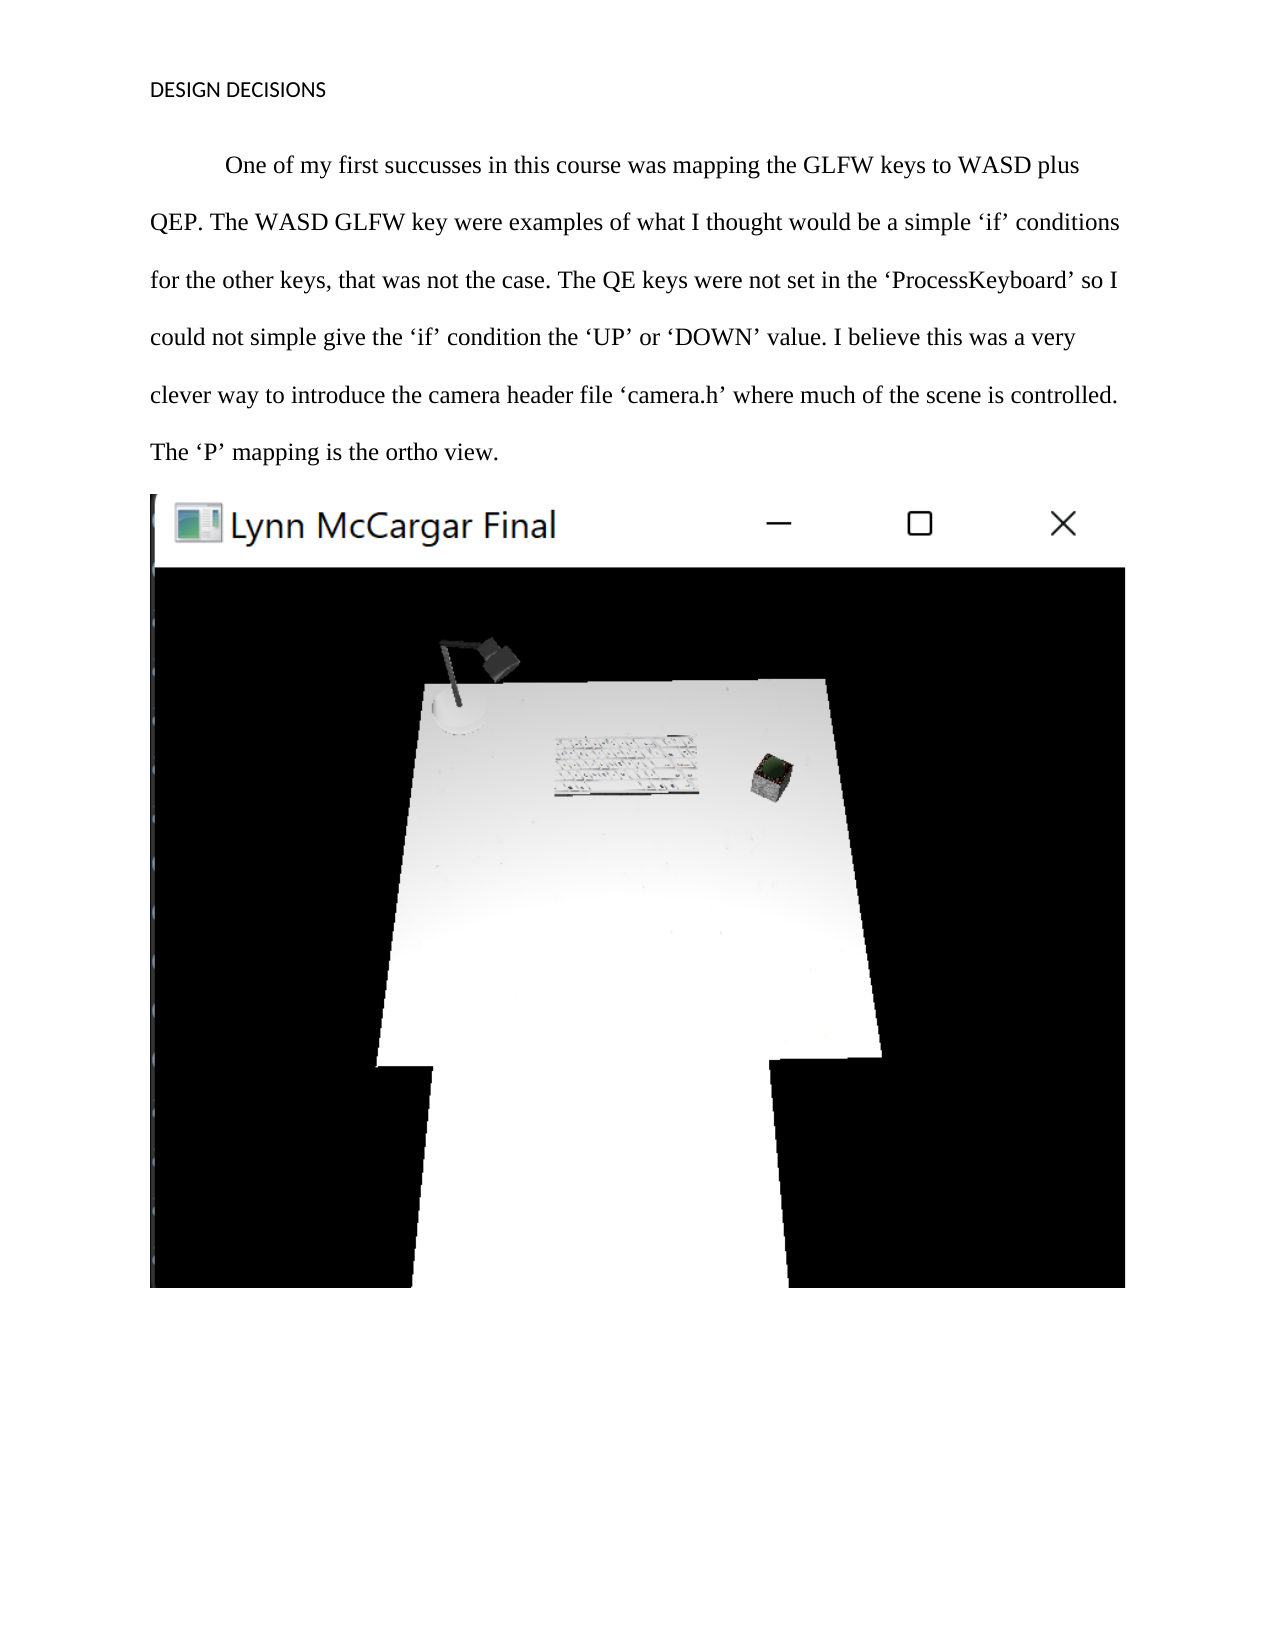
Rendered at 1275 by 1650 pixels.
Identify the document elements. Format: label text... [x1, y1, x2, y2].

picture [150, 494, 1125, 1288]
text One of my first succusses in this course was mapping the GLFW keys to WASD plus QEP. The WASD GLFW key were examples of what I thought would be a simple ‘if’ conditions for the other keys, that was not the case. The QE keys were not set in the ‘ProcessKeyboard’ so I could not simple give the ‘if’ condition the ‘UP’ or ‘DOWN’ value. I believe this was a very clever way to introduce the camera header file ‘camera.h’ where much of the scene is controlled. The ‘P’ mapping is the ortho view. I do look forward in possibly doing some real world work in 3d graphics, but will mostly using newer libraries such as Vulkan which a replacement for OpenGL, albeit there are some industries still using OpenGL, where less control over 3d objects are needed. Going forward I will be learning Vulkan and possibly get more involved with 3d graphics. [150, 150, 1125, 494]
